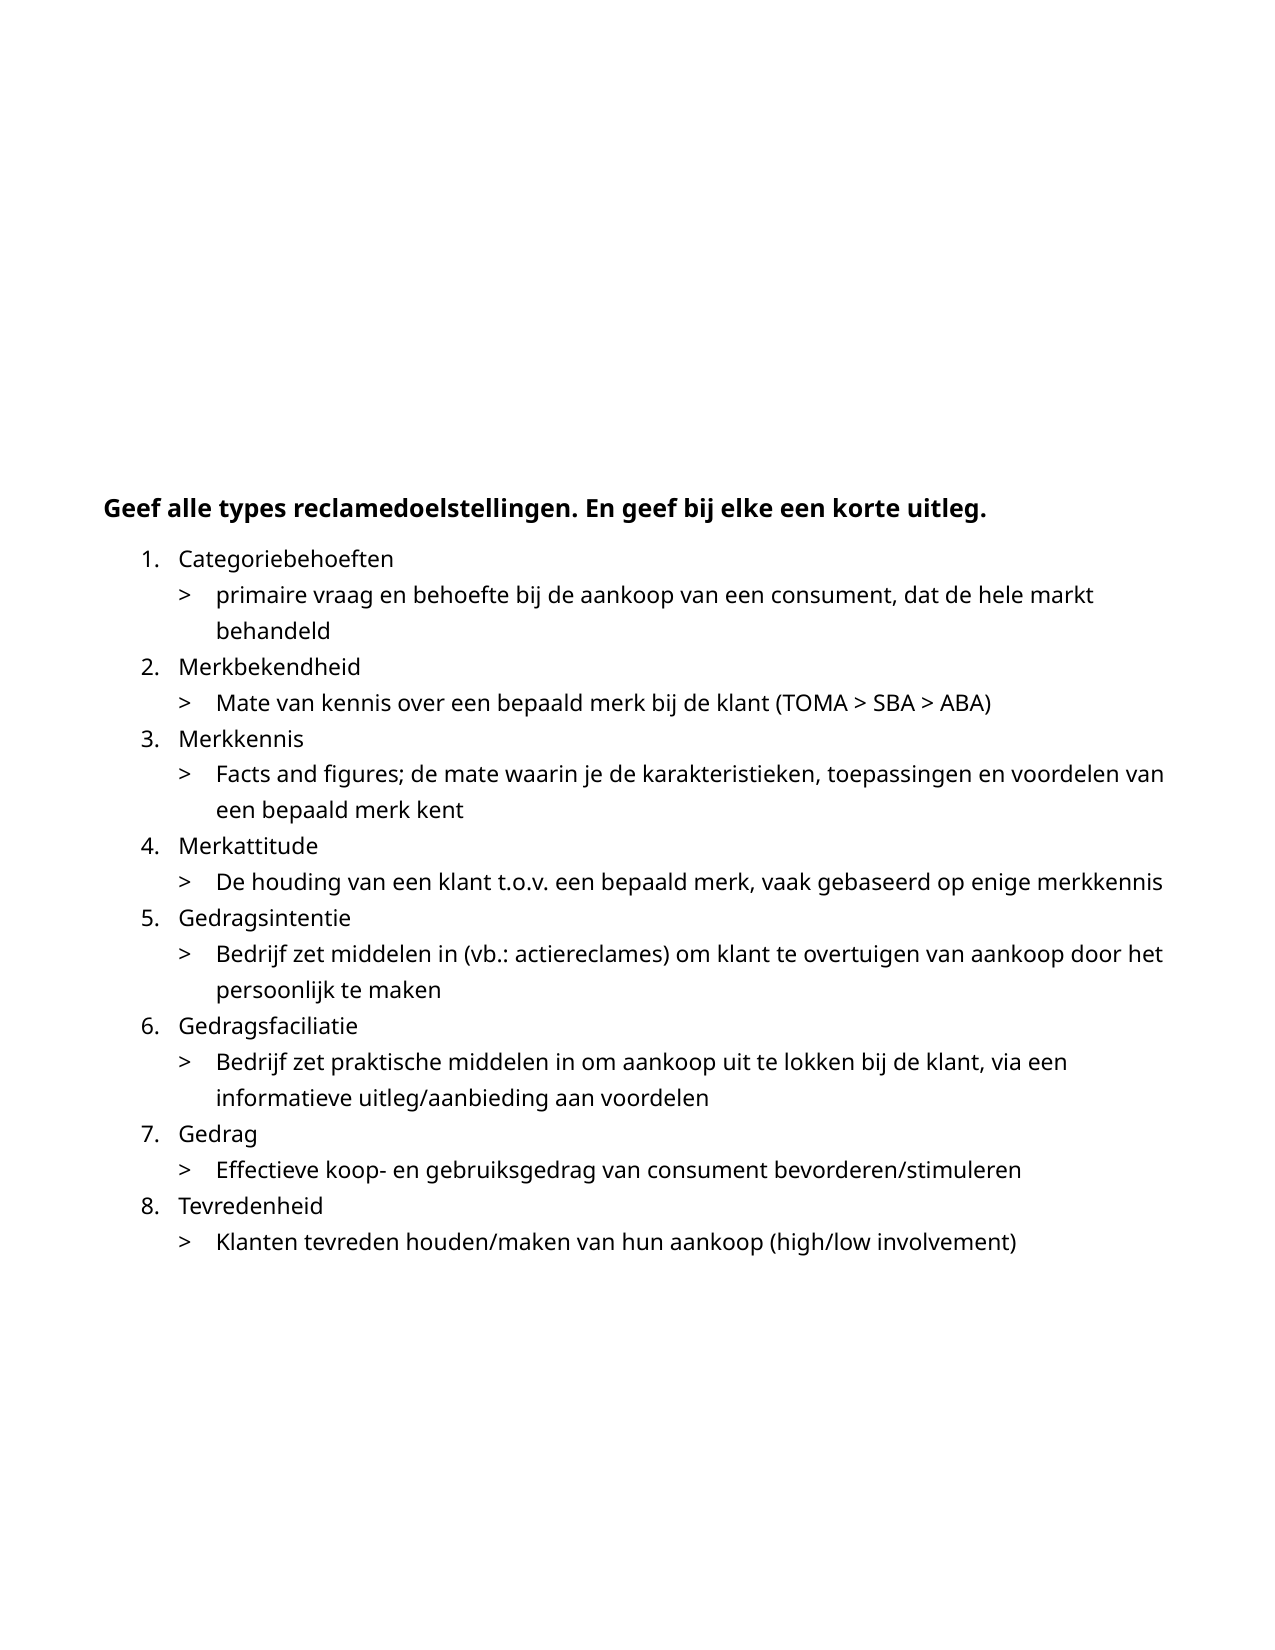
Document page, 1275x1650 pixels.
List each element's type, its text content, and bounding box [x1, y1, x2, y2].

list Merkkennis [141, 722, 1172, 754]
list Bedrijf zet praktische middelen in om aankoop uit te lokken bij de klant, via een informatieve uitleg/aanbieding aan voordelen [178, 1046, 1172, 1113]
list Merkattitude [141, 830, 1172, 862]
list Gedragsintentie [141, 902, 1172, 933]
list Facts and figures; de mate waarin je de karakteristieken, toepassingen en voordelen van een bepaald merk kent [178, 758, 1172, 826]
list Bedrijf zet middelen in (vb.: actiereclames) om klant te overtuigen van aankoop door het persoonlijk te maken [178, 938, 1172, 1005]
list Categoriebehoeften [141, 543, 1172, 574]
list Mate van kennis over een bepaald merk bij de klant (TOMA > SBA > ABA) [178, 687, 1172, 718]
list Gedrag [141, 1118, 1172, 1149]
list Klanten tevreden houden/maken van hun aankoop (high/low involvement) [178, 1226, 1172, 1257]
text Geef alle types reclamedoelstellingen. En geef bij elke een korte uitleg. [103, 491, 1172, 525]
list Effectieve koop- en gebruiksgedrag van consument bevorderen/stimuleren [178, 1154, 1172, 1185]
list Tevredenheid [141, 1190, 1172, 1221]
list De houding van een klant t.o.v. een bepaald merk, vaak gebaseerd op enige merkkennis [178, 866, 1172, 897]
list Gedragsfaciliatie [141, 1010, 1172, 1041]
list Merkbekendheid [141, 651, 1172, 682]
list primaire vraag en behoefte bij de aankoop van een consument, dat de hele markt behandeld [178, 579, 1172, 646]
